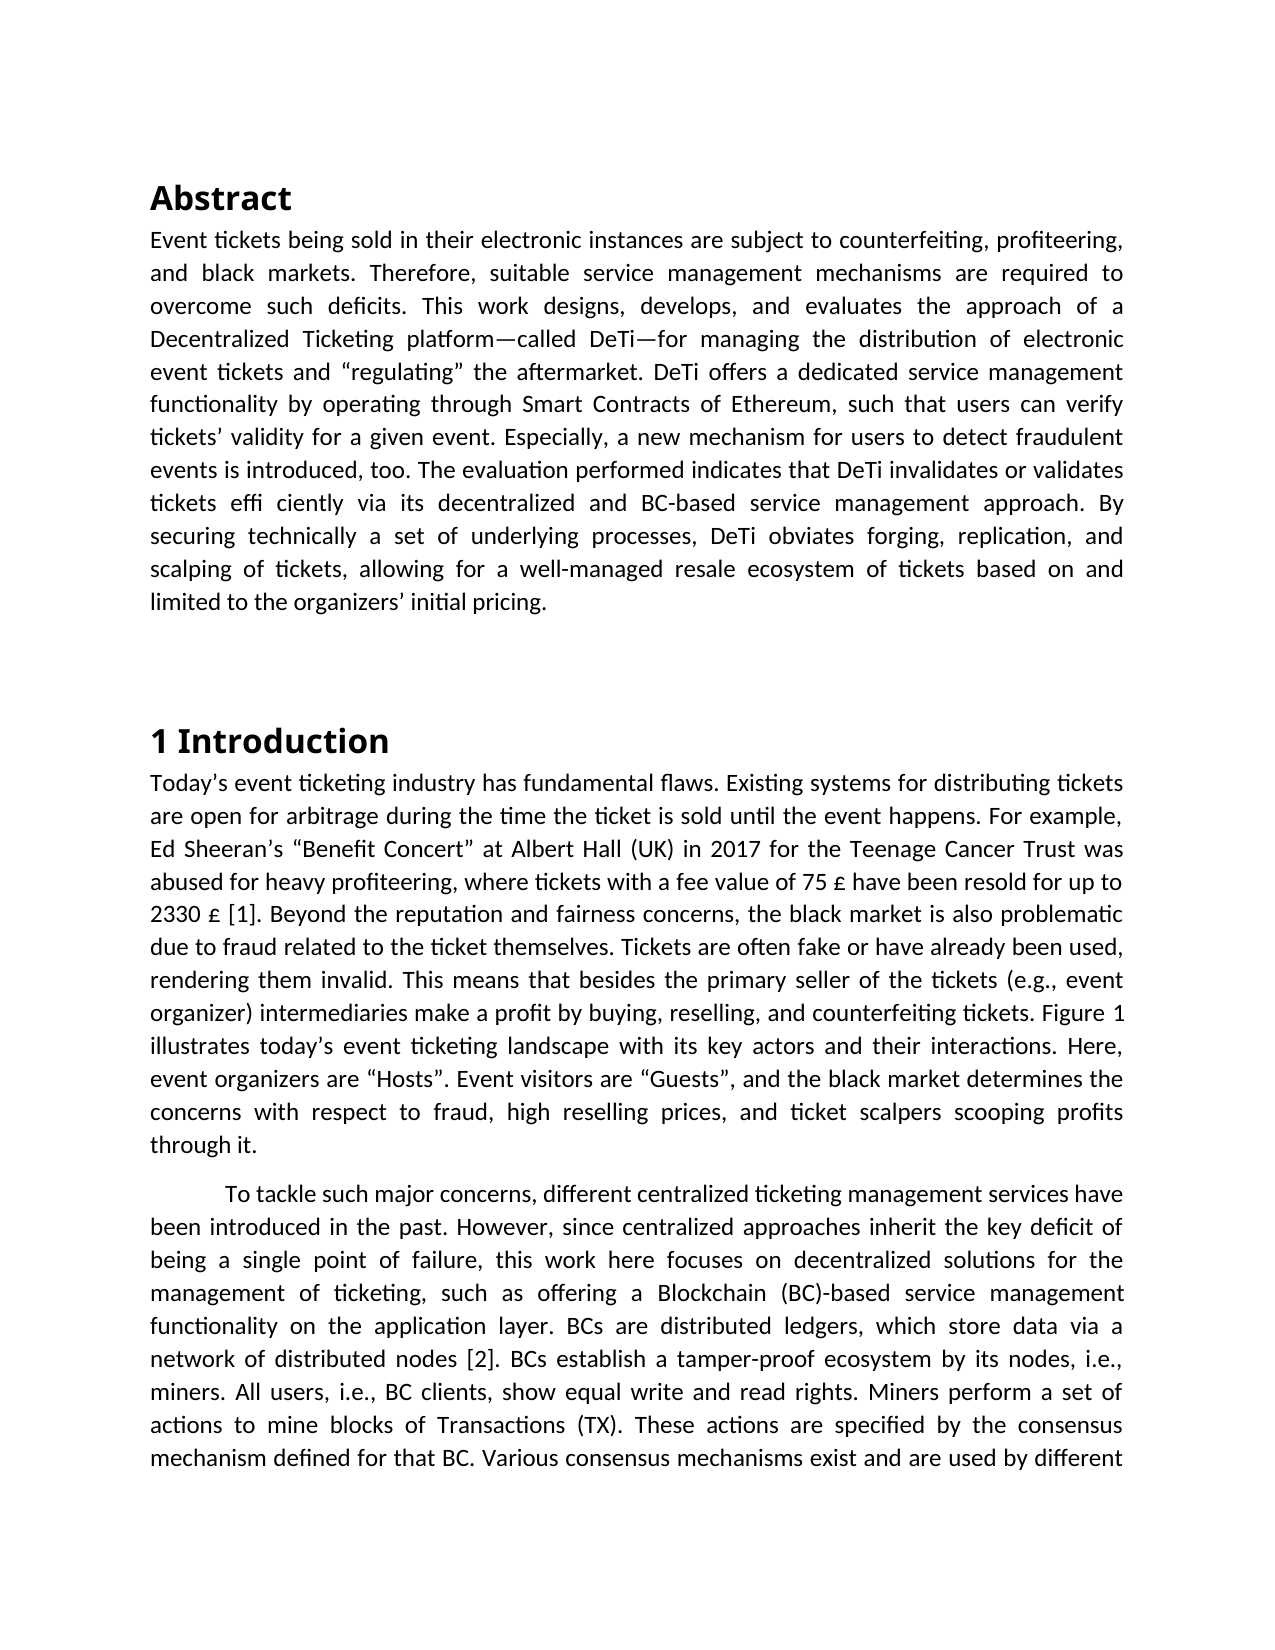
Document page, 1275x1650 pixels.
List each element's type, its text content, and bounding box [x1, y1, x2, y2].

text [150, 1178, 1125, 1472]
text Today’s event ticketing industry has fundamental flaws. Existing systems for distributing tickets are open for arbitrage during the time the ticket is sold until the event happens. For example, Ed Sheeran’s “Benefit Concert” at Albert Hall (UK) in 2017 for the Teenage Cancer Trust was abused for heavy profiteering, where tickets with a fee value of 75 £ have been resold for up to 2330 £ [1]. Beyond the reputation and fairness concerns, the black market is also problematic due to fraud related to the ticket themselves. Tickets are often fake or have already been used, rendering them invalid. This means that besides the primary seller of the tickets (e.g., event organizer) intermediaries make a profit by buying, reselling, and counterfeiting tickets. Figure 1 illustrates today’s event ticketing landscape with its key actors and their interactions. Here, event organizers are “Hosts”. Event visitors are “Guests”, and the black market determines the concerns with respect to fraud, high reselling prices, and ticket scalpers scooping profits through it. [150, 767, 1125, 1159]
text Event tickets being sold in their electronic instances are subject to counterfeiting, profiteering, and black markets. Therefore, suitable service management mechanisms are required to overcome such deficits. This work designs, develops, and evaluates the approach of a Decentralized Ticketing platform—called DeTi—for managing the distribution of electronic event tickets and “regulating” the aftermarket. DeTi offers a dedicated service management functionality by operating through Smart Contracts of Ethereum, such that users can verify tickets’ validity for a given event. Especially, a new mechanism for users to detect fraudulent events is introduced, too. The evaluation performed indicates that DeTi invalidates or validates tickets effi ciently via its decentralized and BC-based service management approach. By securing technically a set of underlying processes, DeTi obviates forging, replication, and scalping of tickets, allowing for a well-managed resale ecosystem of tickets based on and limited to the organizers’ initial pricing. [150, 224, 1125, 617]
subtitle 1 Introduction [150, 718, 1125, 763]
subtitle Abstract [150, 175, 1125, 220]
